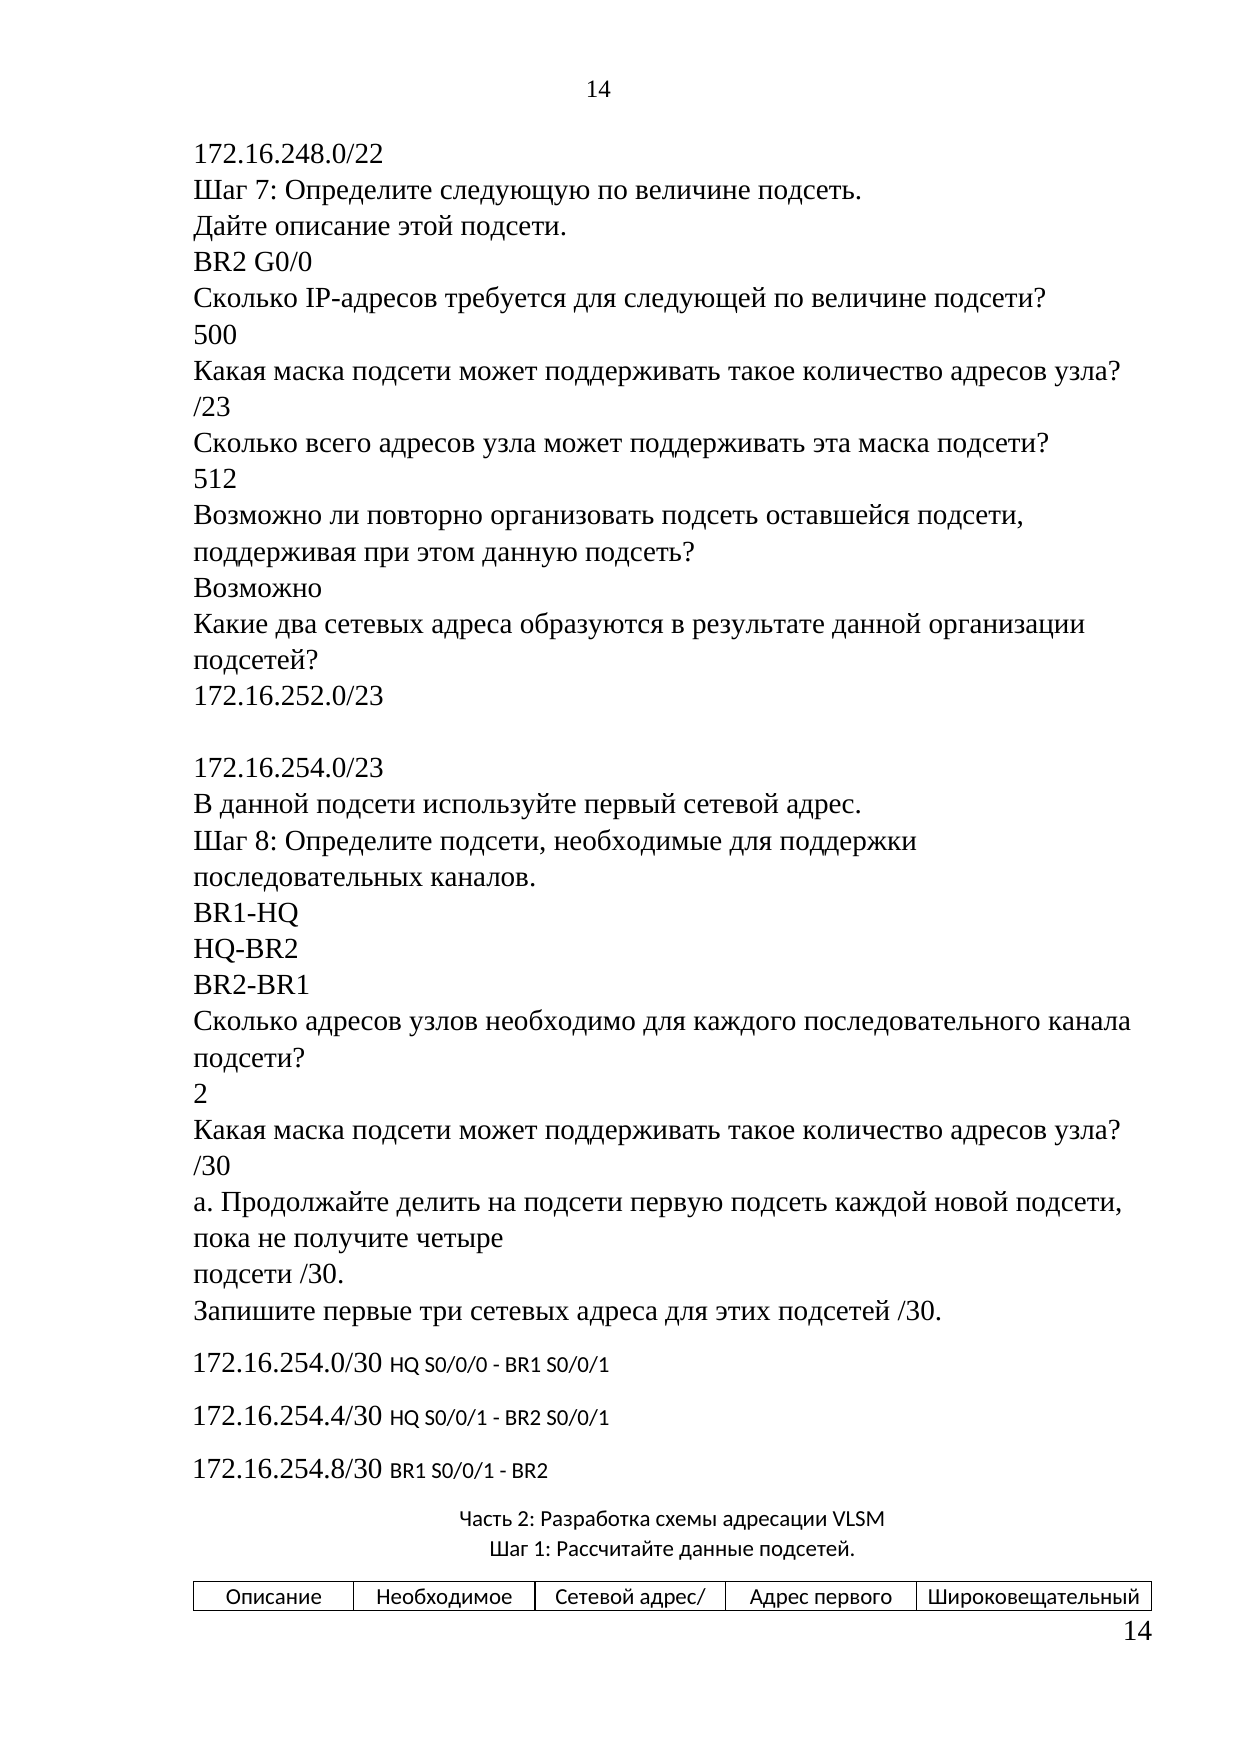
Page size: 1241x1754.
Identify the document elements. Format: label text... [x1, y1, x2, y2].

list 500 [193, 317, 1152, 350]
list Шаг 7: Определите следующую по величине подсеть. [193, 172, 1152, 206]
text 172.16.254.0/30 HQ S0/0/0 - BR1 S0/0/1 [118, 1346, 1152, 1379]
list Какая маска подсети может поддерживать такое количество адресов узла? [193, 353, 1152, 386]
list Сколько IP-адресов требуется для следующей по величине подсети? [193, 281, 1152, 314]
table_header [354, 1582, 534, 1610]
list Возможно [193, 570, 1152, 603]
list Возможно ли повторно организовать подсеть оставшейся подсети, поддерживая при этом данную подсеть? [193, 497, 1152, 567]
list Запишите первые три сетевых адреса для этих подсетей /30. [193, 1293, 1152, 1326]
table_header Описание подсети [194, 1582, 353, 1610]
list 2 [193, 1076, 1152, 1109]
list /30 [193, 1148, 1152, 1182]
list BR1-HQ HQ-BR2 [193, 895, 1152, 965]
list 172.16.248.0/22 [193, 136, 1152, 169]
list /23 [193, 389, 1152, 423]
text 172.16.254.8/30 BR1 S0/0/1 - BR2 [118, 1451, 1152, 1485]
list BR2 G0/0 [193, 244, 1152, 278]
list Шаг 1: Рассчитайте данные подсетей. [193, 1534, 1152, 1562]
list Какая маска подсети может поддерживать такое количество адресов узла? [193, 1112, 1152, 1146]
table_header Адрес первого узла [726, 1582, 916, 1610]
list последовательных каналов. [193, 859, 1152, 892]
list Сколько всего адресов узла может поддерживать эта маска подсети? [193, 425, 1152, 459]
text 172.16.254.4/30 HQ S0/0/1 - BR2 S0/0/1 [118, 1398, 1152, 1432]
list 172.16.252.0/23 [193, 678, 1152, 712]
list Часть 2: Разработка схемы адресации VLSM [193, 1504, 1152, 1532]
list 172.16.254.0/23 [193, 751, 1152, 784]
list Дайте описание этой подсети. [193, 208, 1152, 242]
list подсети /30. [193, 1257, 1152, 1290]
list Какие два сетевых адреса образуются в результате данной организации подсетей? [193, 606, 1152, 676]
list В данной подсети используйте первый сетевой адрес. [193, 787, 1152, 820]
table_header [917, 1582, 1151, 1610]
list a. Продолжайте делить на подсети первую подсеть каждой новой подсети, пока не получите четыре [193, 1184, 1152, 1254]
list Шаг 8: Определите подсети, необходимые для поддержки [193, 823, 1152, 856]
table_header Сетевой адрес/ CIDR [536, 1582, 725, 1610]
list 512 [193, 461, 1152, 495]
list Сколько адресов узлов необходимо для каждого последовательного канала подсети? [193, 1003, 1152, 1073]
list BR2-BR1 [193, 967, 1152, 1001]
